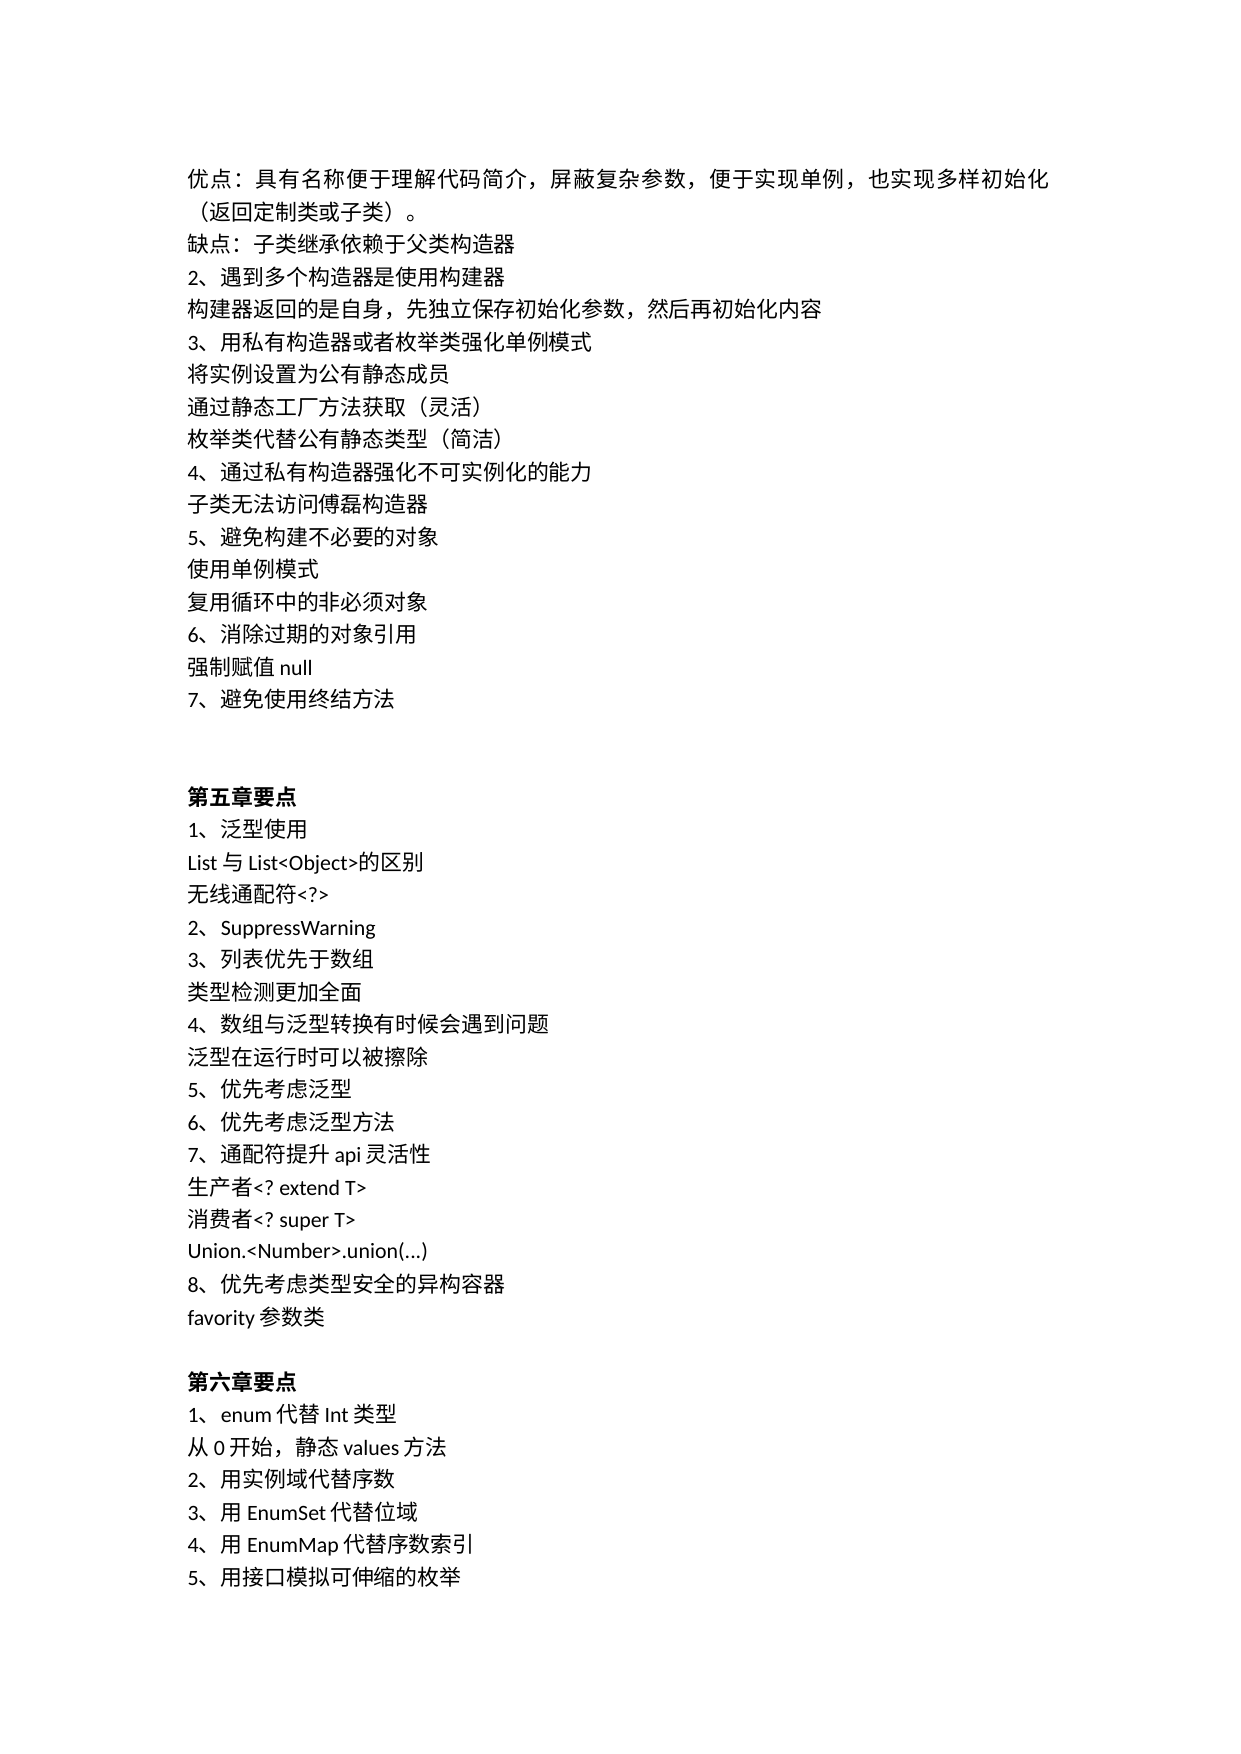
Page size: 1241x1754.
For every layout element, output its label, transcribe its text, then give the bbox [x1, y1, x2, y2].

text 2、SuppressWarning [187, 909, 1053, 942]
list 构建器返回的是自身，先独立保存初始化参数，然后再初始化内容 [187, 292, 1053, 324]
text 缺点：子类继承依赖于父类构造器 [187, 227, 1053, 259]
text 6、优先考虑泛型方法 [187, 1104, 1053, 1137]
text 消费者<? super T> [187, 1202, 1053, 1234]
list 用接口模拟可伸缩的枚举 [187, 1559, 1053, 1592]
text List与List<Object>的区别 [187, 844, 1053, 877]
list 子类无法访问傅磊构造器 [187, 487, 1053, 519]
list 用实例域代替序数 [187, 1462, 1053, 1494]
text 优点：具有名称便于理解代码简介，屏蔽复杂参数，便于实现单例，也实现多样初始化（返回定制类或子类）。 [187, 162, 1053, 227]
text 第五章要点 [187, 779, 1053, 812]
list 用私有构造器或者枚举类强化单例模式 [187, 324, 1053, 357]
list 通过静态工厂方法获取（灵活） [187, 389, 1053, 422]
list 消除过期的对象引用 [187, 617, 1053, 649]
text 无线通配符<?> [187, 877, 1053, 909]
text 类型检测更加全面 [187, 974, 1053, 1007]
text 8、优先考虑类型安全的异构容器 [187, 1267, 1053, 1299]
list 通过私有构造器强化不可实例化的能力 [187, 454, 1053, 487]
text 4、数组与泛型转换有时候会遇到问题 [187, 1007, 1053, 1039]
list 用EnumSet代替位域 [187, 1494, 1053, 1527]
list 避免构建不必要的对象 [187, 519, 1053, 552]
list 用EnumMap代替序数索引 [187, 1527, 1053, 1559]
text Union.<Number>.union(...) [187, 1234, 1053, 1267]
text 1、enum代替Int类型 [187, 1397, 1053, 1429]
text 泛型在运行时可以被擦除 [187, 1039, 1053, 1072]
list 遇到多个构造器是使用构建器 [187, 259, 1053, 292]
list 使用单例模式 [187, 552, 1053, 584]
text 1、泛型使用 [187, 812, 1053, 844]
text 3、列表优先于数组 [187, 942, 1053, 974]
text 生产者<? extend T> [187, 1169, 1053, 1202]
text 5、优先考虑泛型 [187, 1072, 1053, 1104]
text 7、通配符提升api灵活性 [187, 1137, 1053, 1169]
list 强制赋值null [187, 649, 1053, 682]
list 将实例设置为公有静态成员 [187, 357, 1053, 389]
text 从0开始，静态values方法 [187, 1429, 1053, 1462]
list 枚举类代替公有静态类型（简洁） [187, 422, 1053, 454]
list 避免使用终结方法 [187, 682, 1053, 714]
text favority参数类 [187, 1299, 1053, 1332]
list 复用循环中的非必须对象 [187, 584, 1053, 617]
list 要点 [187, 1364, 1053, 1397]
